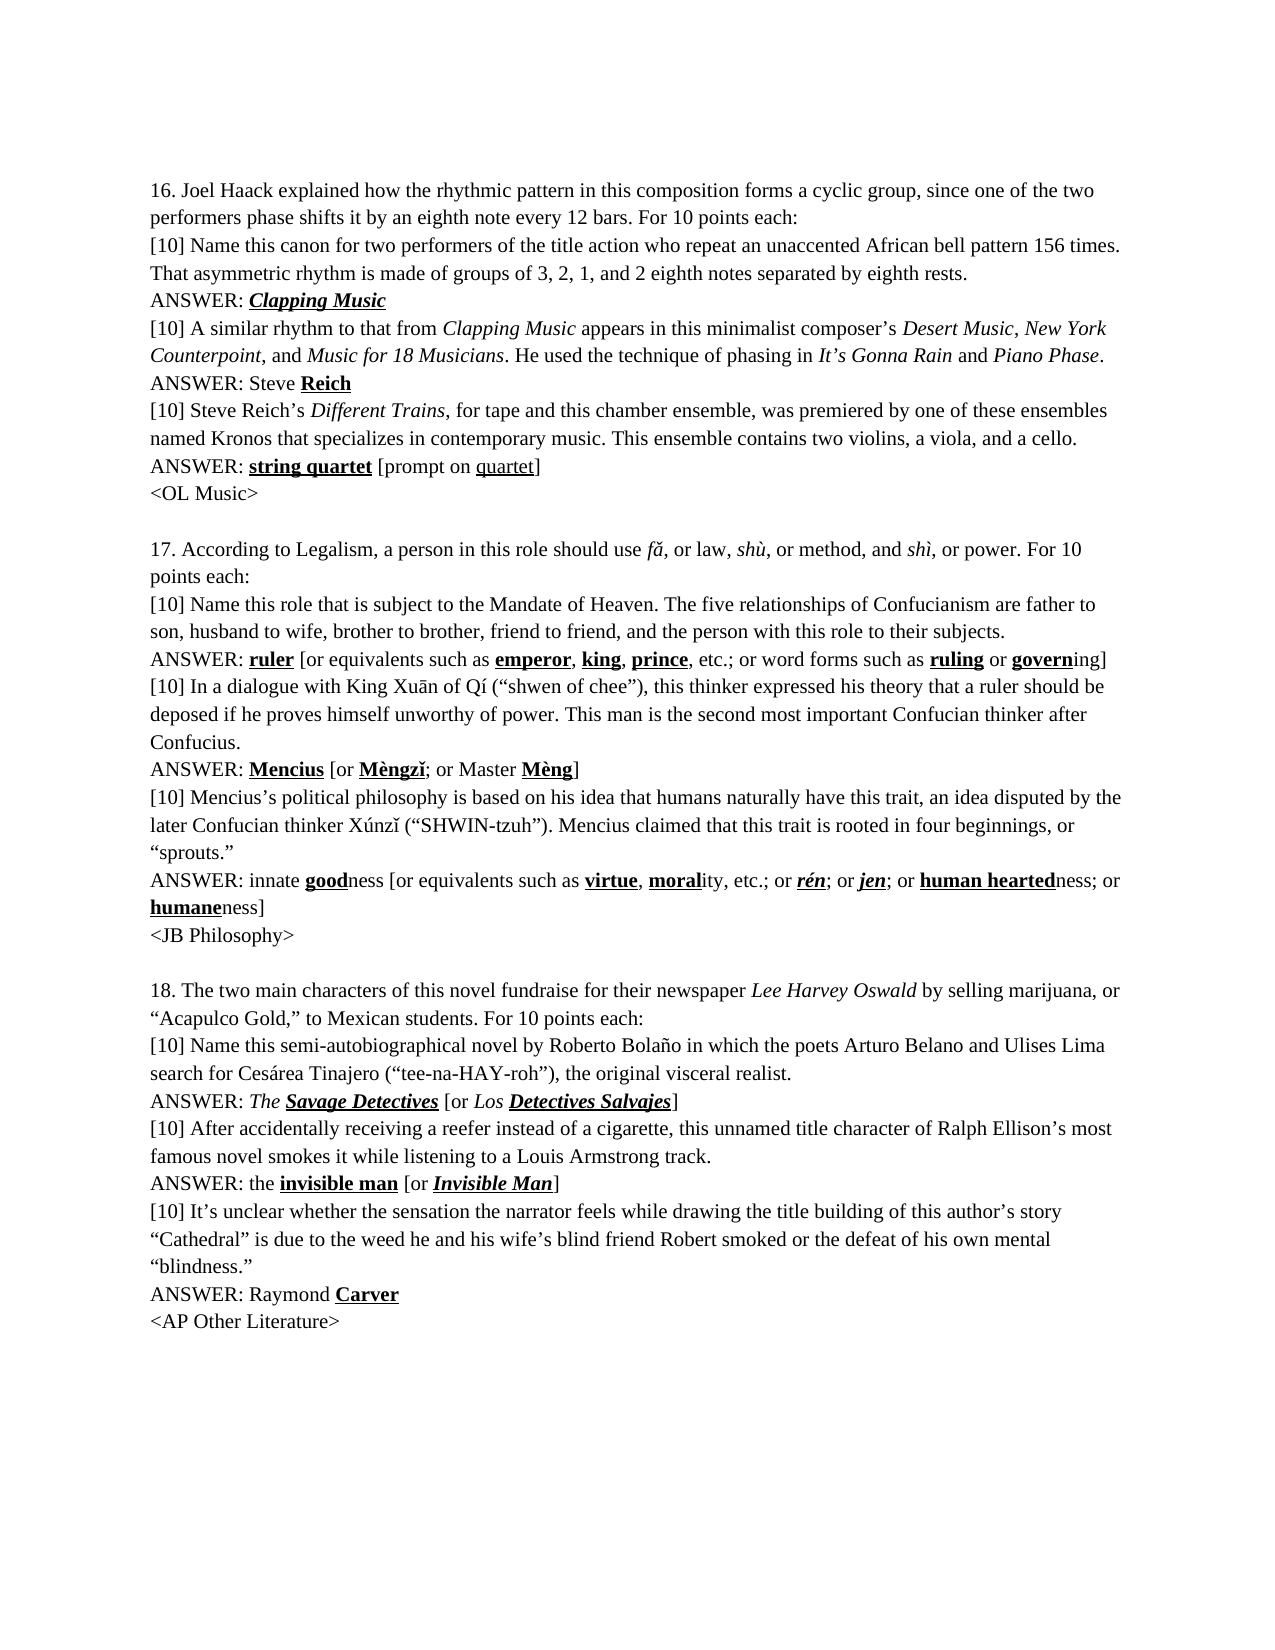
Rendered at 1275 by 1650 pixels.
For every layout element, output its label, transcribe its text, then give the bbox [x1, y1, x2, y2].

text 17. According to Legalism, a person in this role should use fǎ, or law, shù, or method, and shì, or power. For 10 points each: [150, 536, 1125, 588]
text ANSWER: string quartet [prompt on quartet] [150, 454, 1125, 478]
text <JB Philosophy> [150, 923, 1125, 947]
text [10] Mencius’s political philosophy is based on his idea that humans naturally have this trait, an idea disputed by the later Confucian thinker Xúnzǐ (“SHWIN-tzuh”). Mencius claimed that this trait is rooted in four beginnings, or “sprouts.” [150, 785, 1125, 864]
text ANSWER: Mencius [or Mèngzǐ; or Master Mèng] [150, 757, 1125, 781]
text ANSWER: Raymond Carver [150, 1282, 1125, 1306]
text [10] Steve Reich’s Different Trains, for tape and this chamber ensemble, was premiered by one of these ensembles named Kronos that specializes in contemporary music. This ensemble contains two violins, a viola, and a cello. [150, 398, 1125, 450]
text 18. The two main characters of this novel fundraise for their newspaper Lee Harvey Oswald by selling marijuana, or “Acapulco Gold,” to Mexican students. For 10 points each: [150, 978, 1125, 1030]
text ANSWER: The Savage Detectives [or Los Detectives Salvajes] [150, 1088, 1125, 1113]
text <AP Other Literature> [150, 1309, 1125, 1333]
text <OL Music> [150, 481, 1125, 505]
text ANSWER: innate goodness [or equivalents such as virtue, morality, etc.; or rén; or jen; or human heartedness; or humaneness] [150, 868, 1125, 919]
text [10] A similar rhythm to that from Clapping Music appears in this minimalist composer’s Desert Music, New York Counterpoint, and Music for 18 Musicians. He used the technique of phasing in It’s Gonna Rain and Piano Phase. [150, 316, 1125, 367]
text ANSWER: Clapping Music [150, 288, 1125, 312]
text 16. Joel Haack explained how the rhythmic pattern in this composition forms a cyclic group, since one of the two performers phase shifts it by an eighth note every 12 bars. For 10 points each: [150, 178, 1125, 229]
text [10] After accidentally receiving a reefer instead of a cigarette, this unnamed title character of Ralph Ellison’s most famous novel smokes it while listening to a Louis Armstrong track. [150, 1116, 1125, 1168]
text ANSWER: ruler [or equivalents such as emperor, king, prince, etc.; or word forms such as ruling or governing] [150, 647, 1125, 671]
text [10] Name this semi-autobiographical novel by Roberto Bolaño in which the poets Arturo Belano and Ulises Lima search for Cesárea Tinajero (“tee-na-HAY-roh”), the original visceral realist. [150, 1033, 1125, 1085]
text [10] In a dialogue with King Xuān of Qí (“shwen of chee”), this thinker expressed his theory that a ruler should be deposed if he proves himself unworthy of power. This man is the second most important Confucian thinker after Confucius. [150, 674, 1125, 754]
text [10] Name this role that is subject to the Mandate of Heaven. The five relationships of Confucianism are father to son, husband to wife, brother to brother, friend to friend, and the person with this role to their subjects. [150, 592, 1125, 643]
text [10] Name this canon for two performers of the title action who repeat an unaccented African bell pattern 156 times. That asymmetric rhythm is made of groups of 3, 2, 1, and 2 eighth notes separated by eighth rests. [150, 233, 1125, 284]
text ANSWER: Steve Reich [150, 371, 1125, 395]
text ANSWER: the invisible man [or Invisible Man] [150, 1171, 1125, 1195]
text [10] It’s unclear whether the sensation the narrator feels while drawing the title building of this author’s story “Cathedral” is due to the weed he and his wife’s blind friend Robert smoked or the defeat of his own mental “blindness.” [150, 1199, 1125, 1278]
